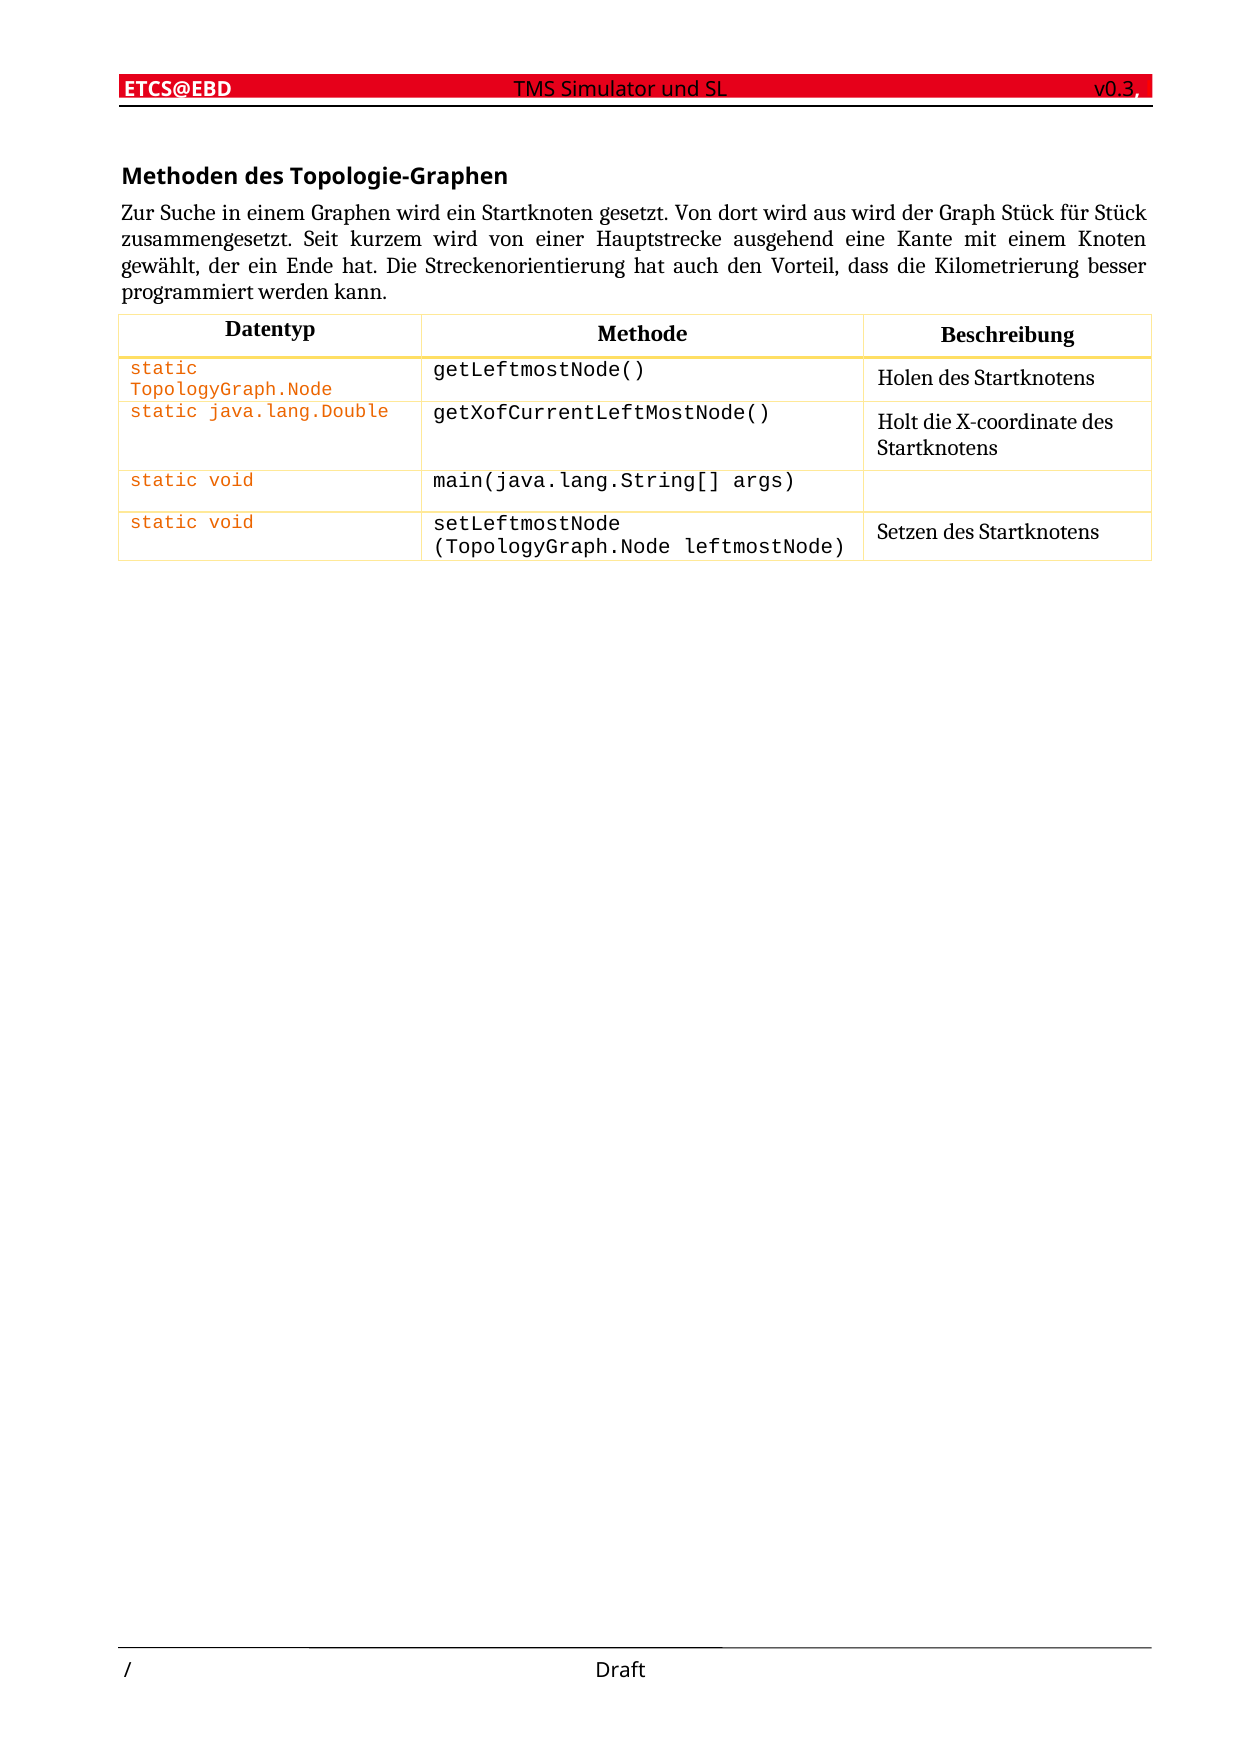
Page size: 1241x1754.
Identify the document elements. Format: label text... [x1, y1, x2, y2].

table_cell Holt die X-coordinate des Startknotens [864, 402, 1151, 469]
table_cell [864, 471, 1151, 511]
table_cell Holen des Startknotens [864, 359, 1151, 401]
table_cell getXofCurrentLeftMostNode() [422, 402, 863, 469]
table_header Methode [422, 315, 863, 356]
table_cell static void [119, 471, 421, 511]
table_header Beschreibung [864, 315, 1151, 356]
text Zur Suche in einem Graphen wird ein Startknoten gesetzt. Von dort wird aus wird der Graph Stück für Stück zusammengesetzt. Seit kurzem wird von einer Hauptstrecke ausgehend eine Kante mit einem Knoten gewählt, der ein Ende hat. Die Streckenorientierung hat auch den Vorteil, dass die Kilometrierung besser programmiert werden kann. [121, 200, 1149, 305]
subtitle Methoden des Topologie-Graphen [121, 160, 1149, 191]
table_header Datentyp [119, 315, 421, 356]
table_cell static java.lang.Double [119, 402, 421, 469]
table_cell static TopologyGraph.Node [119, 359, 421, 401]
table_cell getLeftmostNode() [422, 359, 863, 401]
table_cell static void [119, 513, 421, 560]
table_cell Setzen des Startknotens [864, 513, 1151, 560]
table_cell main​(java.lang.String[] args) [422, 471, 863, 511]
table_cell setLeftmostNode​(TopologyGraph.Node leftmostNode) [422, 513, 863, 560]
